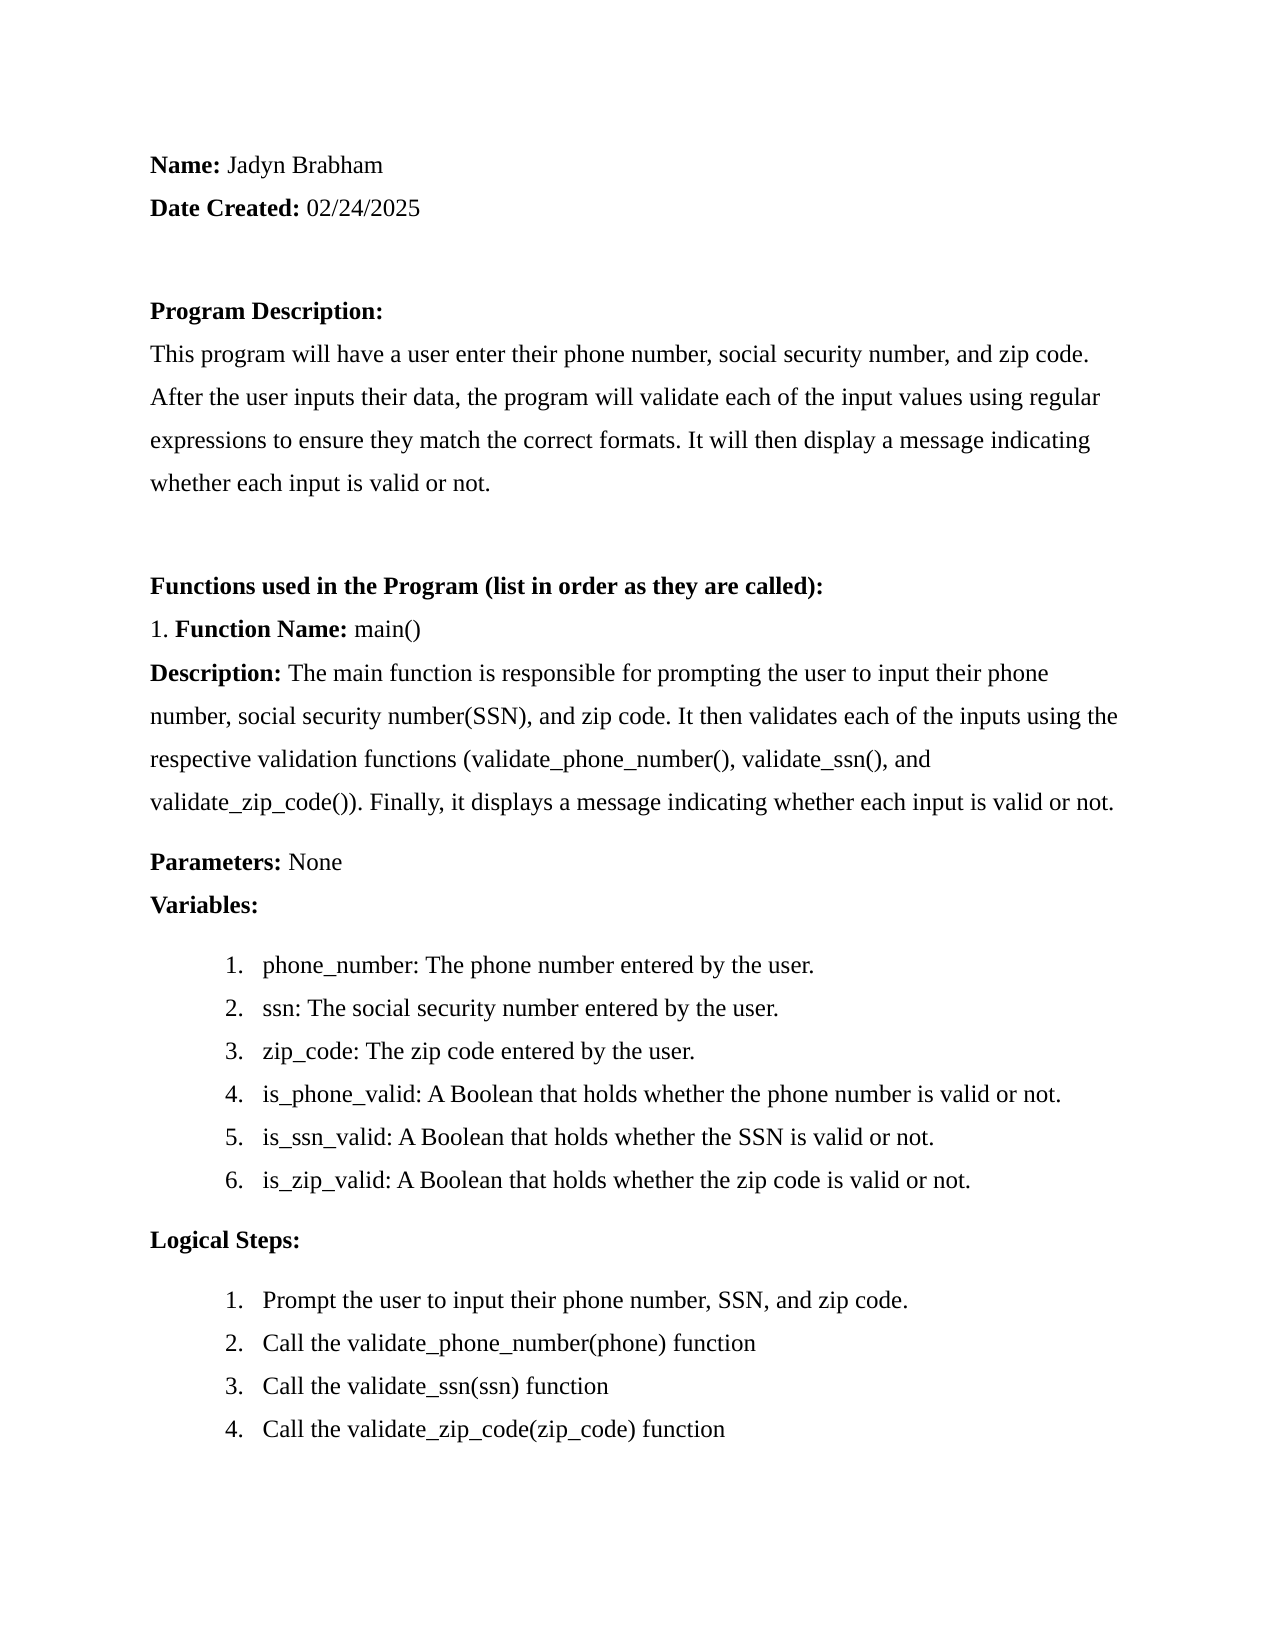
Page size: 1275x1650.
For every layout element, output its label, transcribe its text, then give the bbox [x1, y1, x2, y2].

list ssn: The social security number entered by the user. [225, 993, 1125, 1022]
text Program Description: This program will have a user enter their phone number, social security number, and zip code. After the user inputs their data, the program will validate each of the input values using regular expressions to ensure they match the correct formats. It will then display a message indicating whether each input is valid or not. [150, 253, 1125, 497]
list is_phone_valid: A Boolean that holds whether the phone number is valid or not. [225, 1079, 1125, 1108]
text Name: Jadyn Brabham Date Created: 02/24/2025 [150, 150, 1125, 222]
list Call the validate_phone_number(phone) function [225, 1328, 1125, 1357]
list Prompt the user to input their phone number, SSN, and zip code. [225, 1285, 1125, 1314]
text Logical Steps: [150, 1225, 1125, 1254]
list is_zip_valid: A Boolean that holds whether the zip code is valid or not. [225, 1165, 1125, 1194]
list Call the validate_zip_code(zip_code) function [225, 1414, 1125, 1443]
list is_ssn_valid: A Boolean that holds whether the SSN is valid or not. [225, 1122, 1125, 1151]
list phone_number: The phone number entered by the user. [225, 950, 1125, 978]
text Parameters: None Variables: [150, 847, 1125, 919]
list Call the validate_ssn(ssn) function [225, 1371, 1125, 1400]
text Functions used in the Program (list in order as they are called): 1. Function Name: main() Description: The main function is responsible for prompting the user to input their phone number, social security number(SSN), and zip code. It then validates each of the inputs using the respective validation functions (validate_phone_number(), validate_ssn(), and validate_zip_code()). Finally, it displays a message indicating whether each input is valid or not. [150, 528, 1125, 816]
list zip_code: The zip code entered by the user. [225, 1036, 1125, 1065]
